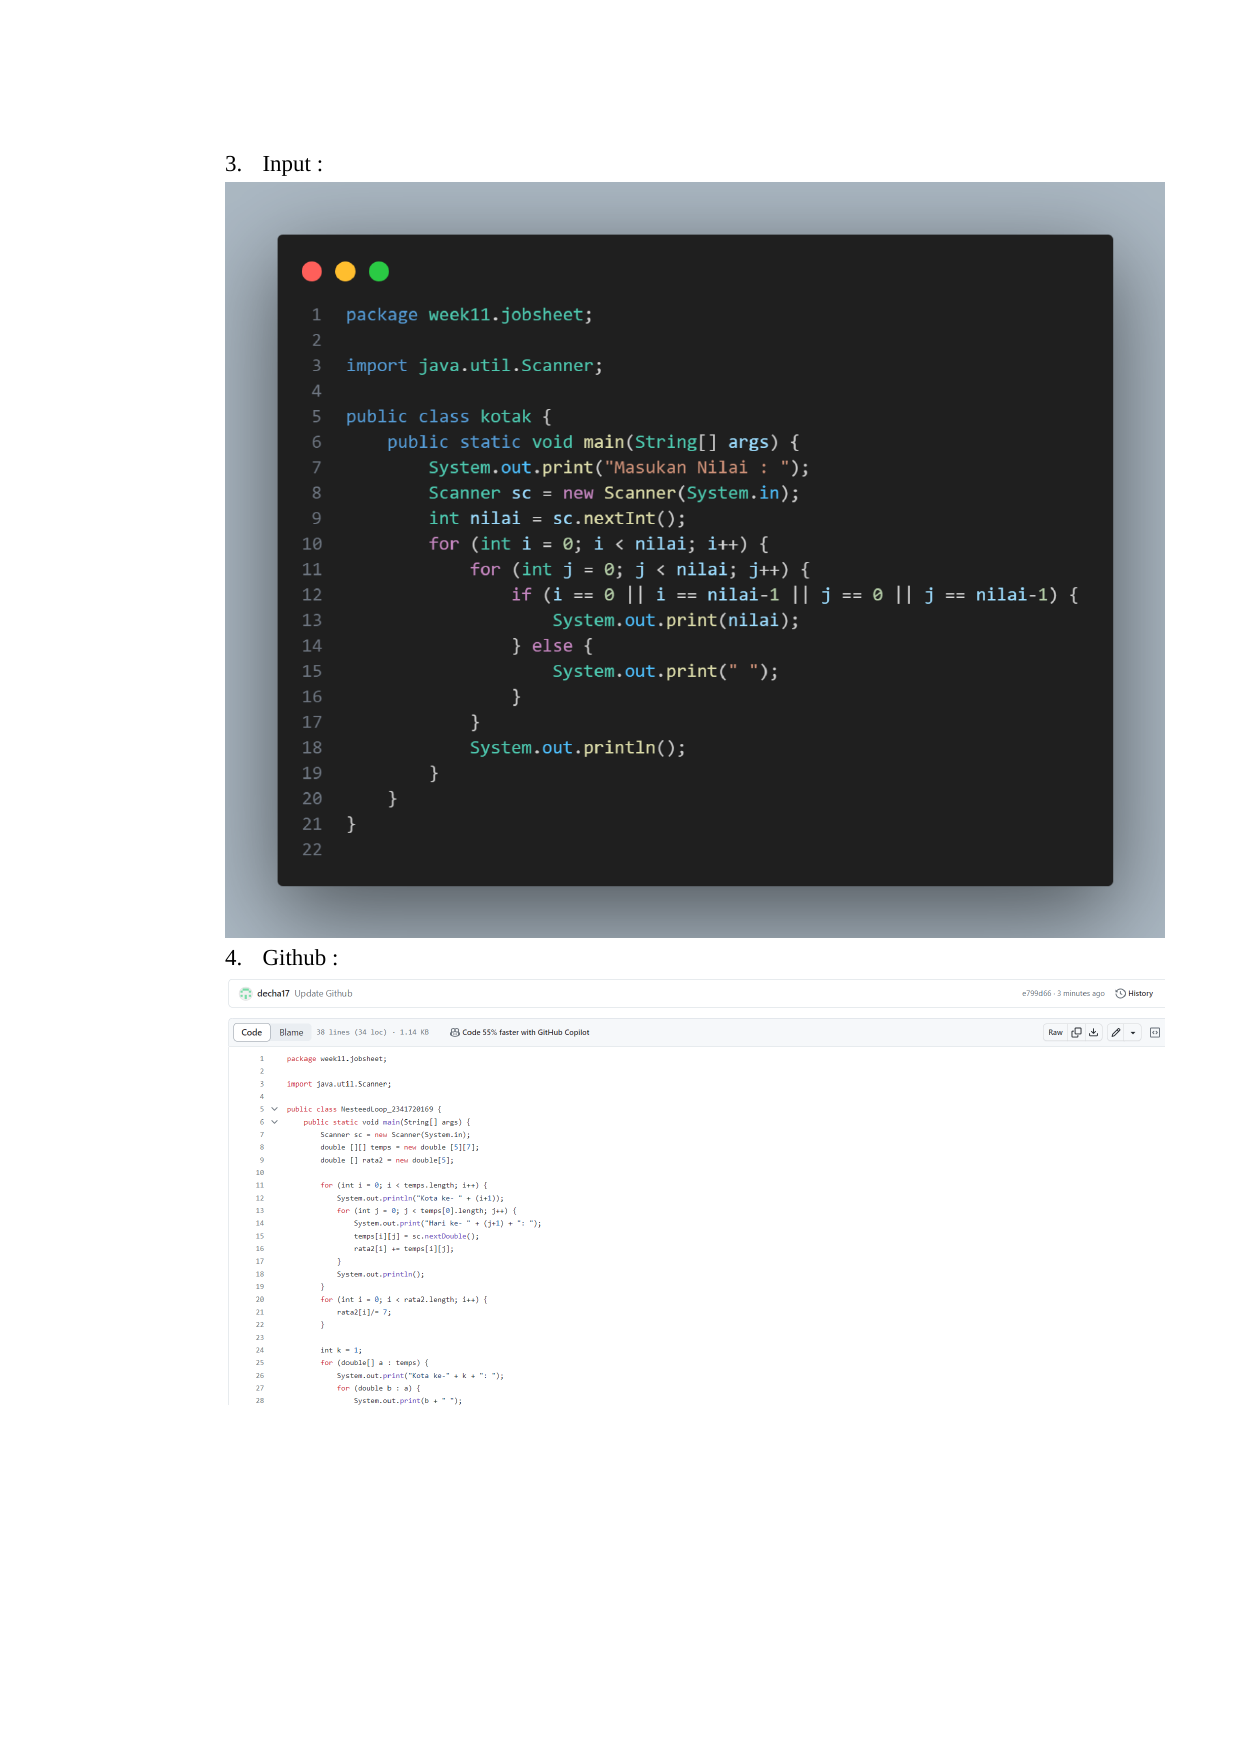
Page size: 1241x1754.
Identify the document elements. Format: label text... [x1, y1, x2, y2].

list Github : [225, 944, 1090, 970]
picture [225, 182, 1165, 938]
picture [225, 976, 1165, 1405]
list Input : [225, 150, 1090, 176]
